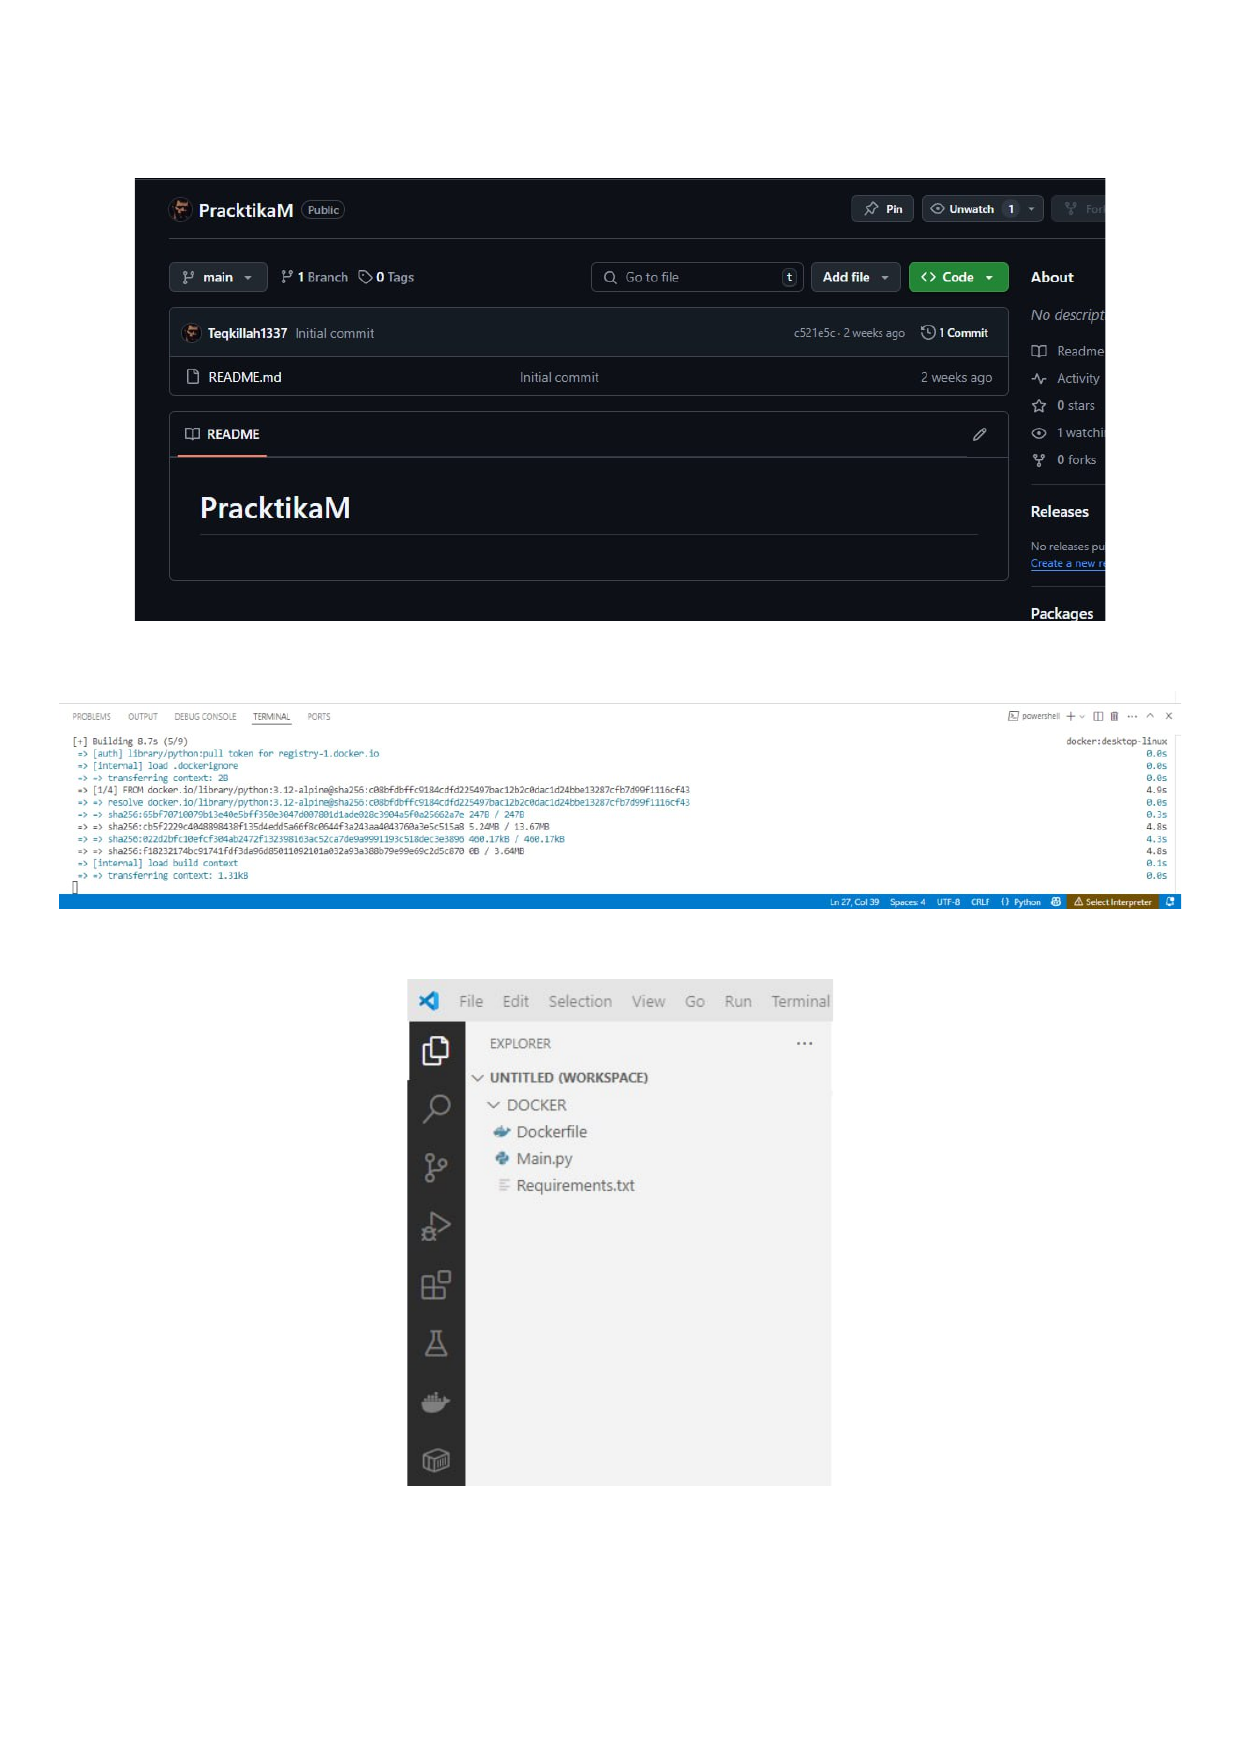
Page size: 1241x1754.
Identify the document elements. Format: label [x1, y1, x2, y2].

picture [407, 979, 834, 1486]
picture [59, 691, 1182, 909]
picture [134, 178, 1106, 621]
